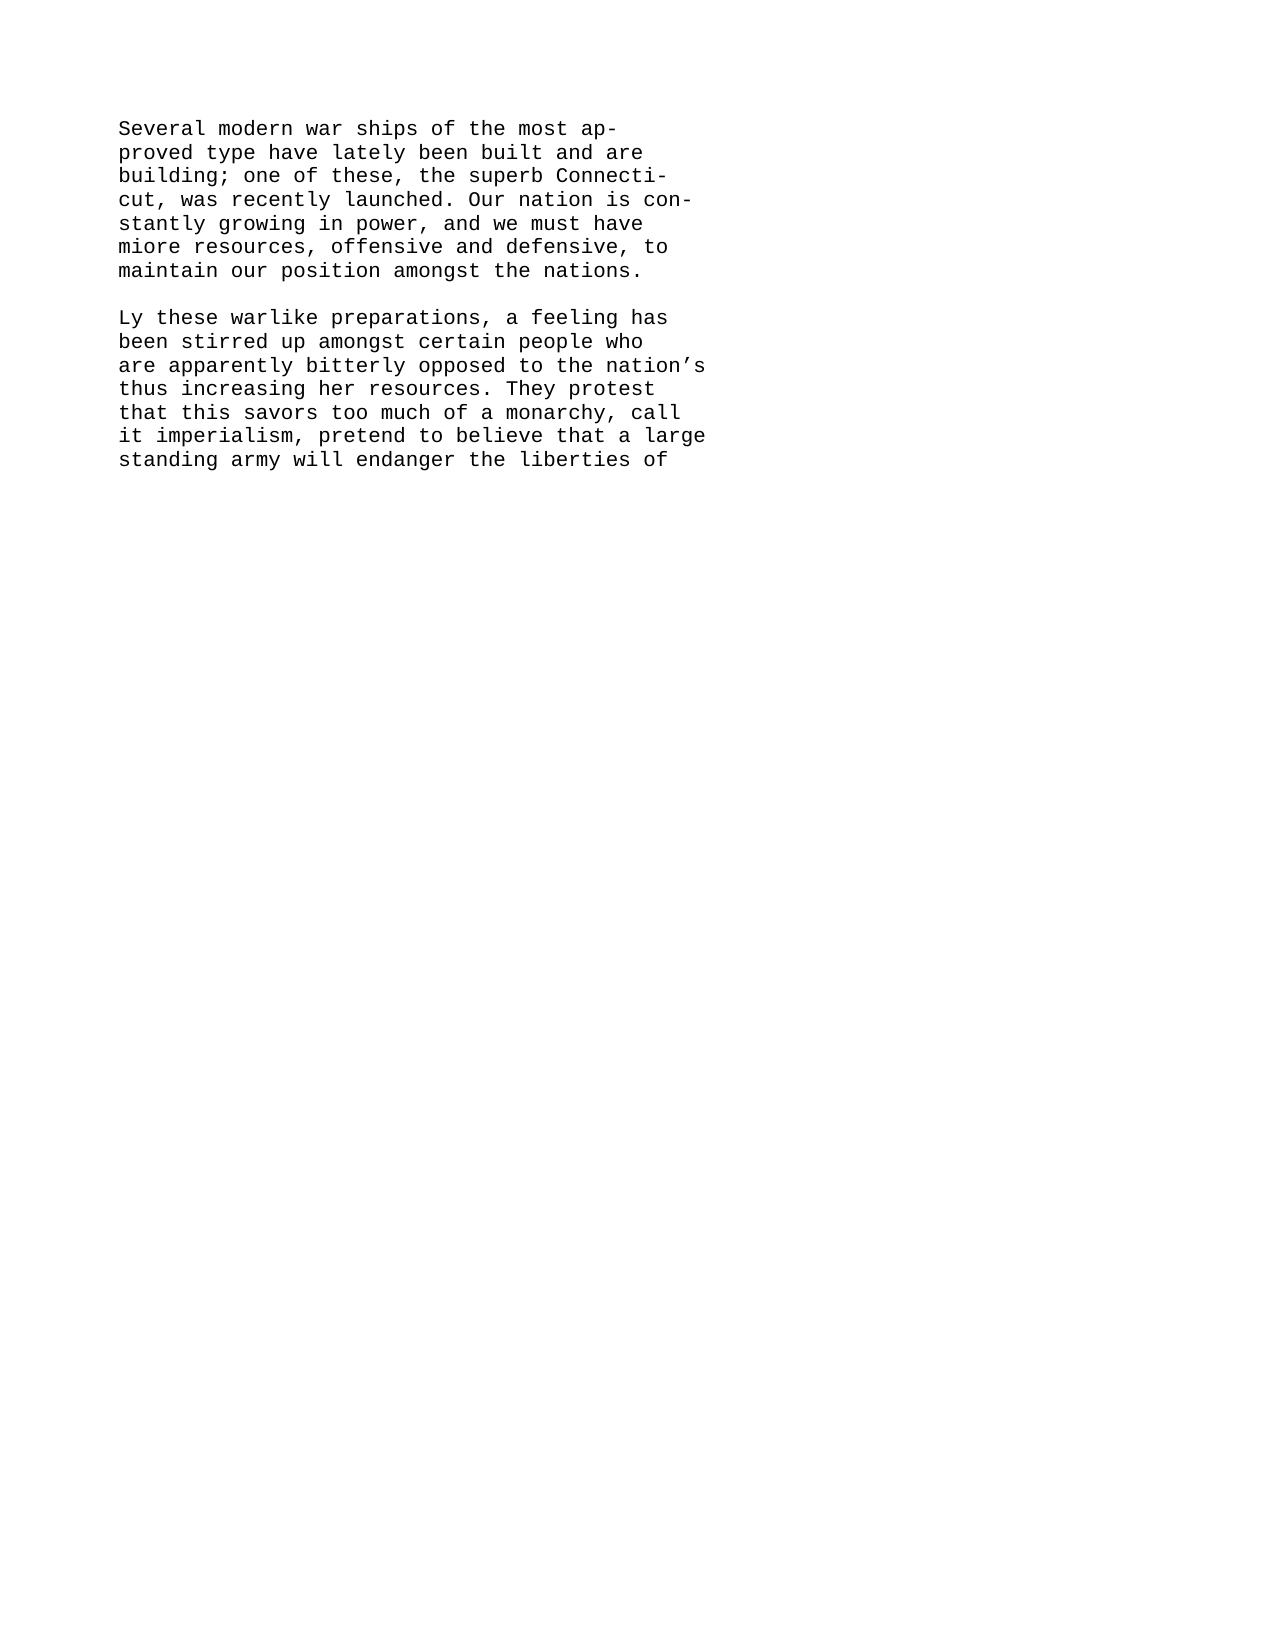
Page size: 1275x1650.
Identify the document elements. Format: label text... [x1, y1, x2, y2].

text standing army will endanger the liberties of [118, 449, 1157, 473]
text that this savors too much of a monarchy, call [118, 402, 1157, 426]
text Several modern war ships of the most ap- [118, 118, 1157, 142]
text are apparently bitterly opposed to the nation’s [118, 354, 1157, 378]
text building; one of these, the superb Connecti- [118, 165, 1157, 189]
text maintain our position amongst the nations. [118, 260, 1157, 284]
text proved type have lately been built and are [118, 142, 1157, 165]
text Ly these warlike preparations, a feeling has [118, 307, 1157, 331]
text it imperialism, pretend to believe that a large [118, 426, 1157, 449]
text been stirred up amongst certain people who [118, 331, 1157, 354]
text cut, was recently launched. Our nation is con- [118, 189, 1157, 213]
text thus increasing her resources. They protest [118, 378, 1157, 402]
text stantly growing in power, and we must have [118, 213, 1157, 236]
text miore resources, offensive and defensive, to [118, 236, 1157, 260]
